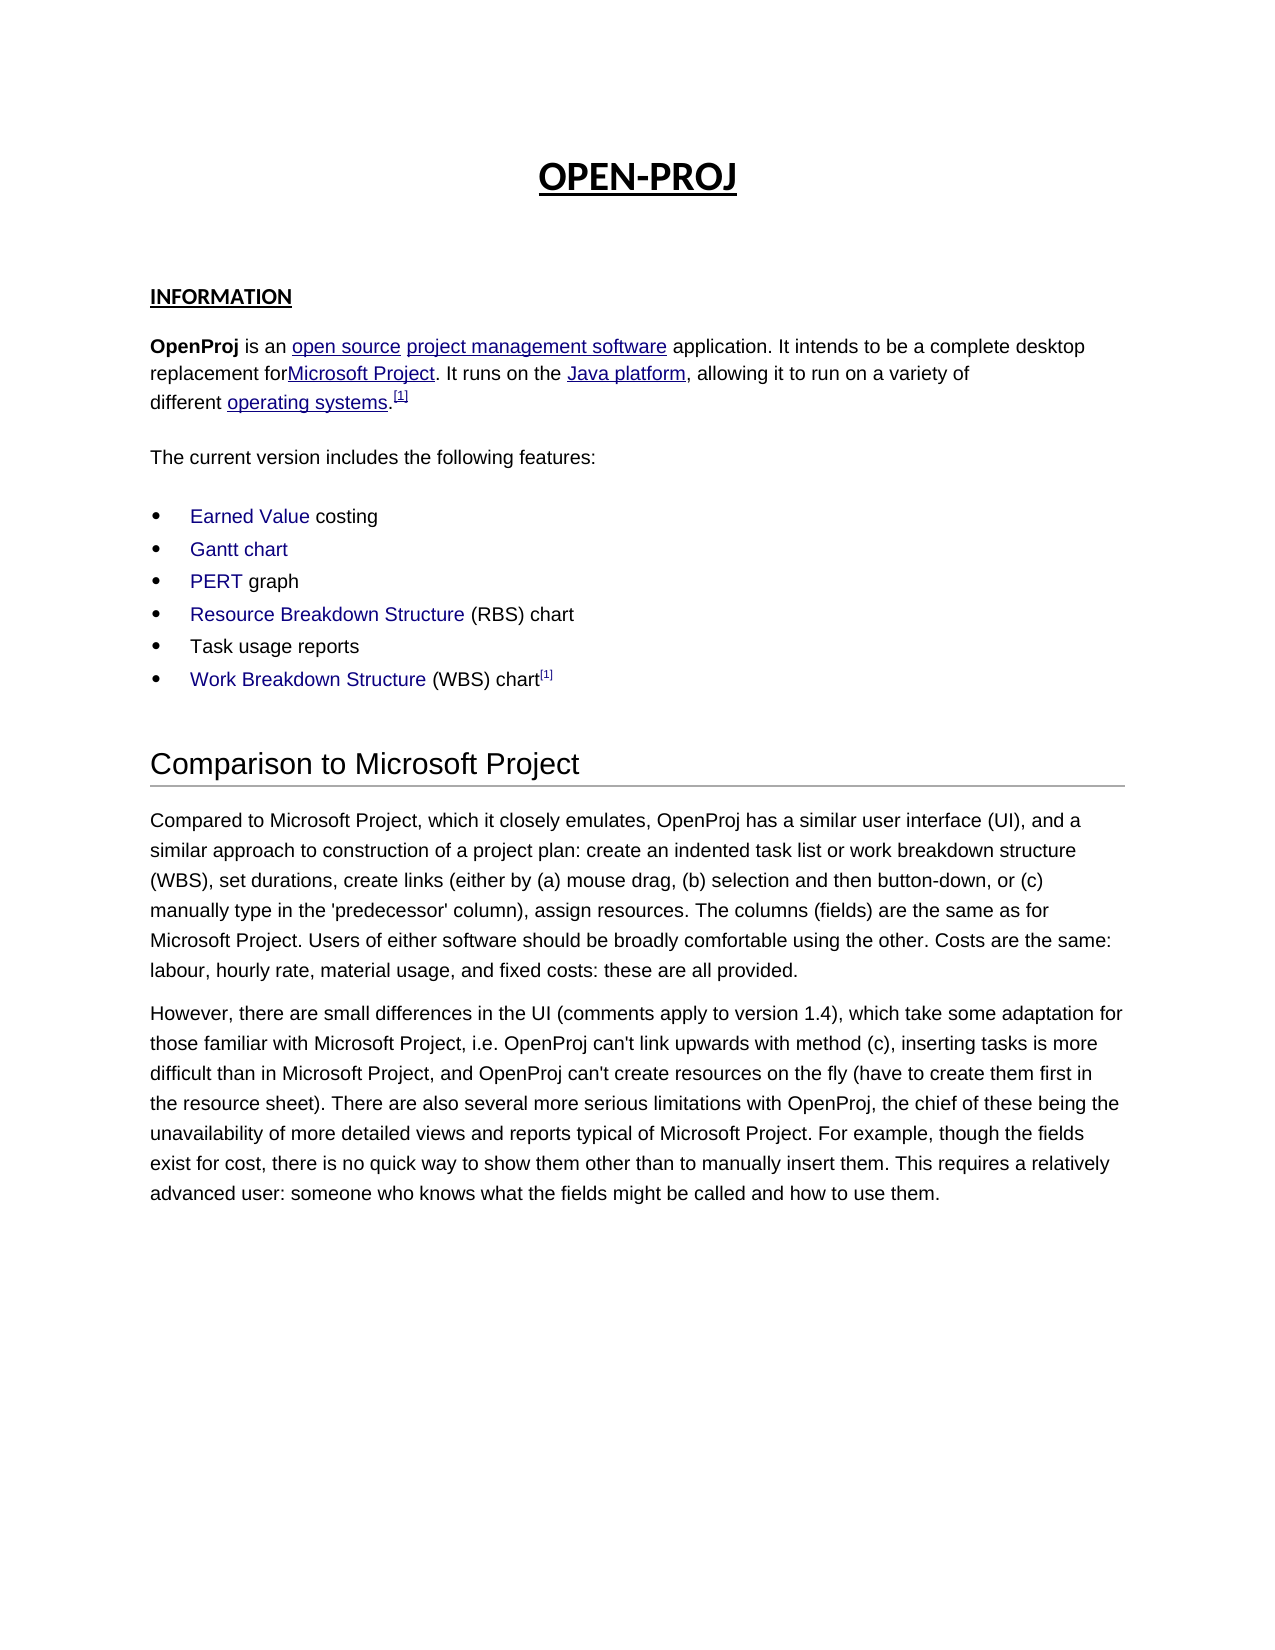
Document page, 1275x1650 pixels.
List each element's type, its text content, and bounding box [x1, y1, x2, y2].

list Work Breakdown Structure (WBS) chart[1] [152, 661, 1125, 691]
text However, there are small differences in the UI (comments apply to version 1.4), which take some adaptation for those familiar with Microsoft Project, i.e. OpenProj can't link upwards with method (c), inserting tasks is more difficult than in Microsoft Project, and OpenProj can't create resources on the fly (have to create them first in the resource sheet). There are also several more serious limitations with OpenProj, the chief of these being the unavailability of more detailed views and reports typical of Microsoft Project. For example, though the fields exist for cost, there is no quick way to show them other than to manually insert them. This requires a relatively advanced user: someone who knows what the fields might be called and how to use them. [150, 994, 1125, 1204]
list Task usage reports [152, 628, 1125, 658]
text OpenProj is an open source project management software application. It intends to be a complete desktop replacement forMicrosoft Project. It runs on the Java platform, allowing it to run on a variety of different operating systems.[1] [150, 335, 1125, 414]
list Resource Breakdown Structure (RBS) chart [152, 596, 1125, 626]
list PERT graph [152, 563, 1125, 593]
text Comparison to Microsoft Project [150, 746, 1125, 785]
list Gantt chart [152, 531, 1125, 561]
list Earned Value costing [152, 498, 1125, 528]
text The current version includes the following features: [150, 439, 1125, 469]
text Compared to Microsoft Project, which it closely emulates, OpenProj has a similar user interface (UI), and a similar approach to construction of a project plan: create an indented task list or work breakdown structure (WBS), set durations, create links (either by (a) mouse drag, (b) selection and then button-down, or (c) manually type in the 'predecessor' column), assign resources. The columns (fields) are the same as for Microsoft Project. Users of either software should be broadly comfortable using the other. Costs are the same: labour, hourly rate, material usage, and fixed costs: these are all provided. [150, 802, 1125, 982]
text INFORMATION [150, 282, 1125, 310]
text OPEN-PROJ [150, 150, 1125, 201]
